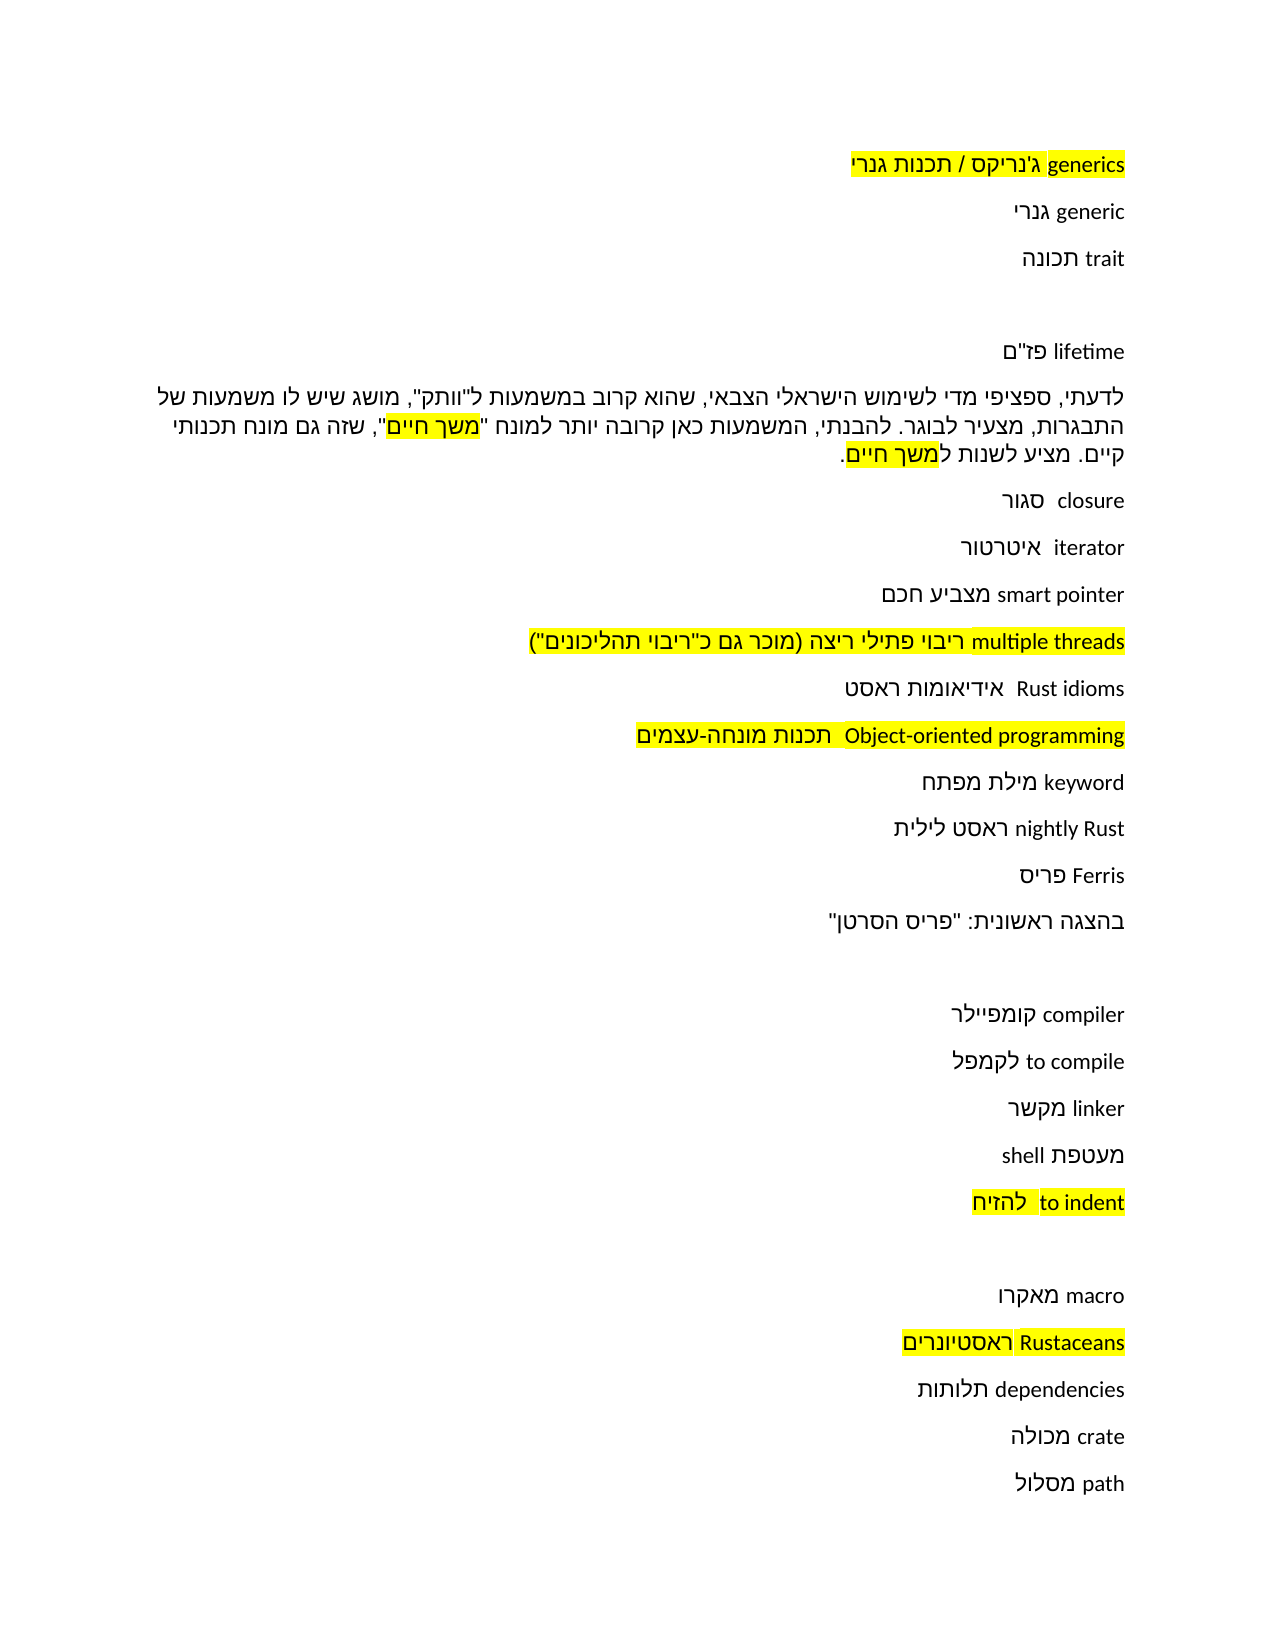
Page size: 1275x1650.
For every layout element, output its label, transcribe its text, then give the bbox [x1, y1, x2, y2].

text nightly Rust ראסט לילית [150, 814, 1125, 842]
text generics ג'נריקס / תכנות גנרי [150, 150, 1048, 178]
text בהצגה ראשונית: "פריס הסרטן" [150, 908, 1125, 934]
text iterator איטרטור [150, 533, 1125, 561]
text multiple threads ריבוי פתילי ריצה (מוכר גם כ"ריבוי תהליכונים") [150, 627, 972, 655]
text closure סגור [150, 486, 1125, 514]
text dependencies תלותות [150, 1375, 1125, 1403]
text lifetime פז"ם [150, 337, 1125, 366]
text Object-oriented programming תכנות מונחה-עצמים [150, 721, 845, 749]
text מעטפת shell [150, 1141, 1125, 1169]
text compiler קומפיילר [150, 1000, 1125, 1028]
text linker מקשר [150, 1094, 1125, 1122]
text to indent להזיח [150, 1188, 1040, 1216]
text Ferris פריס [150, 861, 1125, 889]
text to compile לקמפל [150, 1047, 1125, 1075]
text לדעתי, ספציפי מדי לשימוש הישראלי הצבאי, שהוא קרוב במשמעות ל"וותק", מושג שיש לו משמעות של התבגרות, מצעיר לבוגר. להבנתי, המשמעות כאן קרובה יותר למונח "משך חיים", שזה גם מונח תכנותי קיים. מציע לשנות למשך חיים. [150, 384, 1125, 468]
text path מסלול [150, 1469, 1125, 1497]
text macro מאקרו [150, 1281, 1125, 1309]
text crate מכולה [150, 1422, 1125, 1450]
text smart pointer מצביע חכם [150, 580, 1125, 608]
text generic גנרי [150, 197, 1125, 225]
text keyword מילת מפתח [150, 768, 1125, 796]
text Rustaceans ראסטיונרים [150, 1328, 1020, 1356]
text Rust idioms אידיאומות ראסט [150, 674, 1125, 702]
text trait תכונה [150, 244, 1125, 272]
